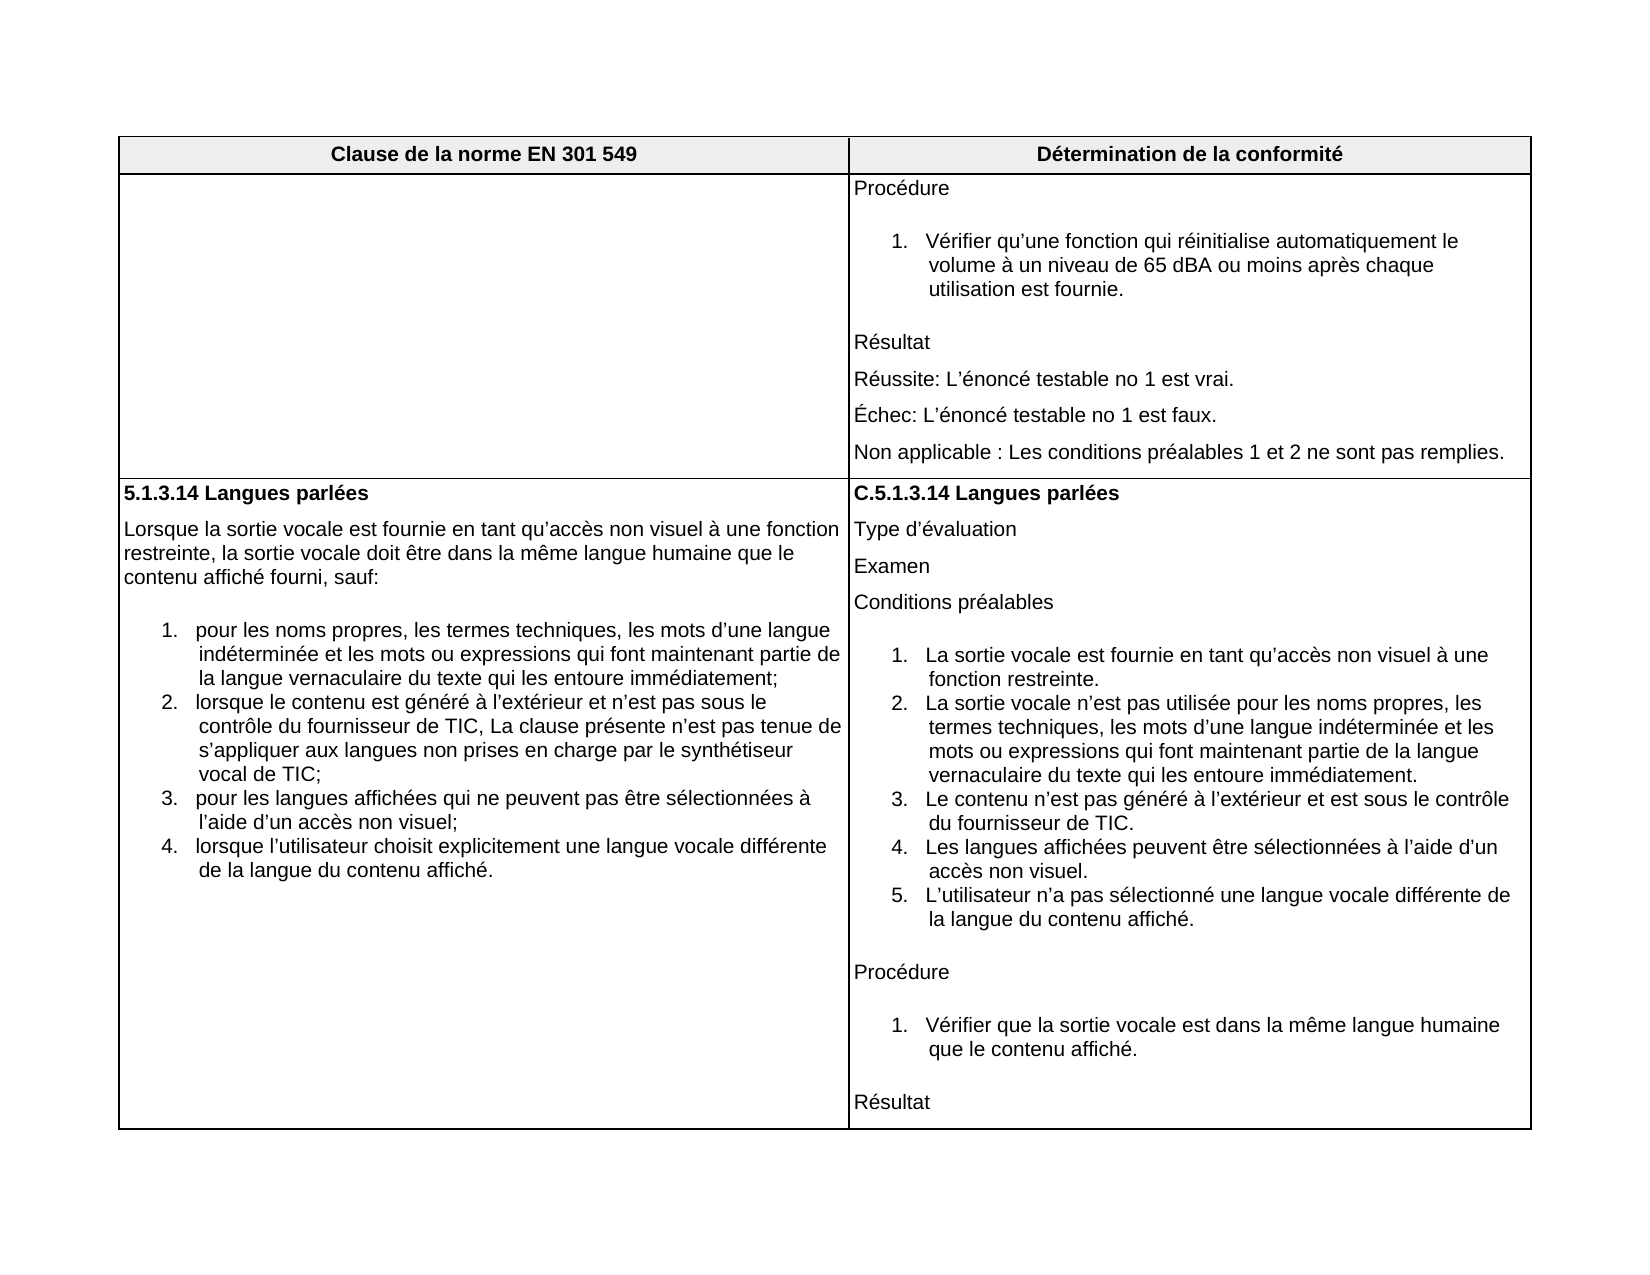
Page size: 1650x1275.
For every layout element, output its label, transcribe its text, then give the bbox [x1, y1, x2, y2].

table_header Clause de la norme EN 301 549 [120, 137, 849, 173]
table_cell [120, 175, 848, 477]
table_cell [850, 479, 1530, 1128]
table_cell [120, 479, 848, 1128]
table_header Détermination de la conformité [850, 137, 1530, 173]
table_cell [850, 175, 1530, 477]
